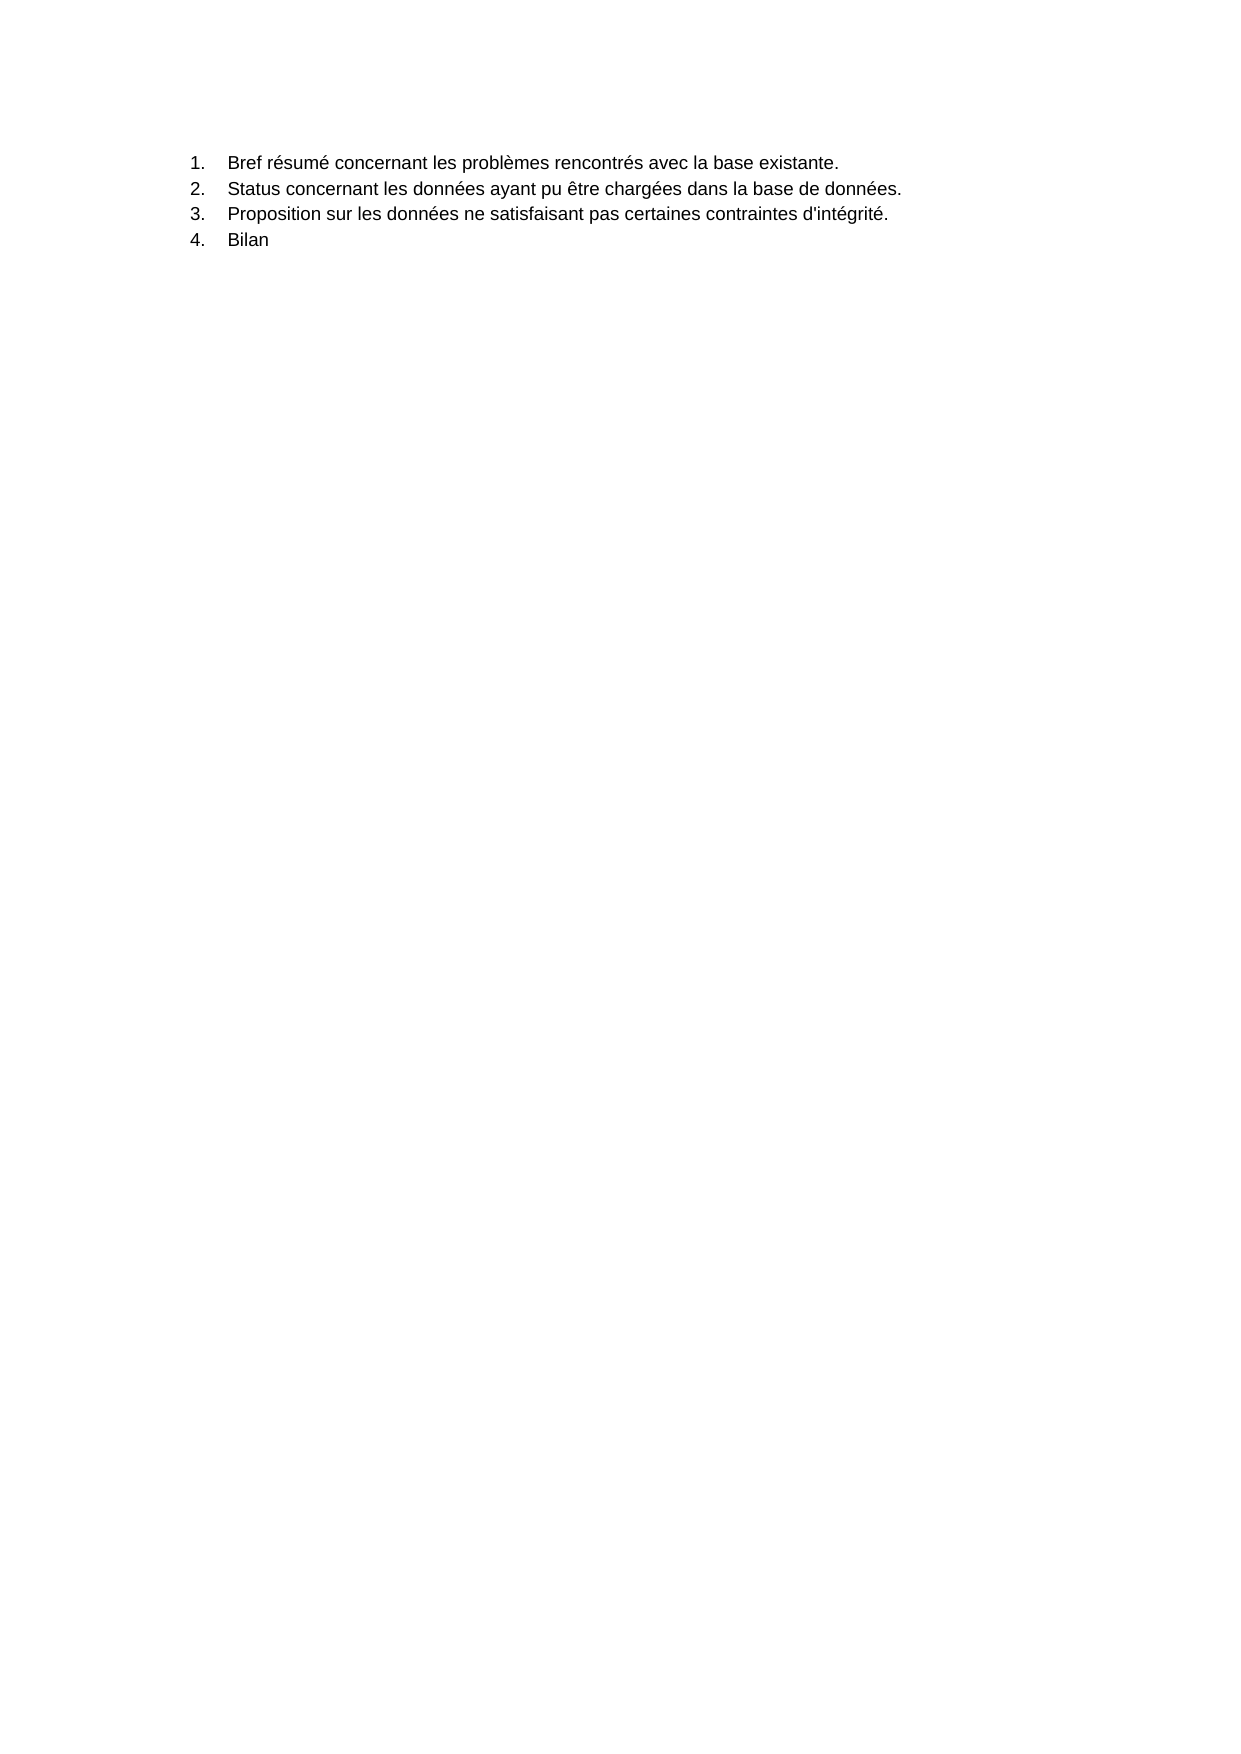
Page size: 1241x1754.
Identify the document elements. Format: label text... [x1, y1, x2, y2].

list Bref résumé concernant les problèmes rencontrés avec la base existante. [190, 148, 1038, 173]
list Status concernant les données ayant pu être chargées dans la base de données. [190, 173, 1038, 199]
list Proposition sur les données ne satisfaisant pas certaines contraintes d'intégrité. [190, 199, 1038, 225]
list Bilan [190, 225, 1038, 251]
